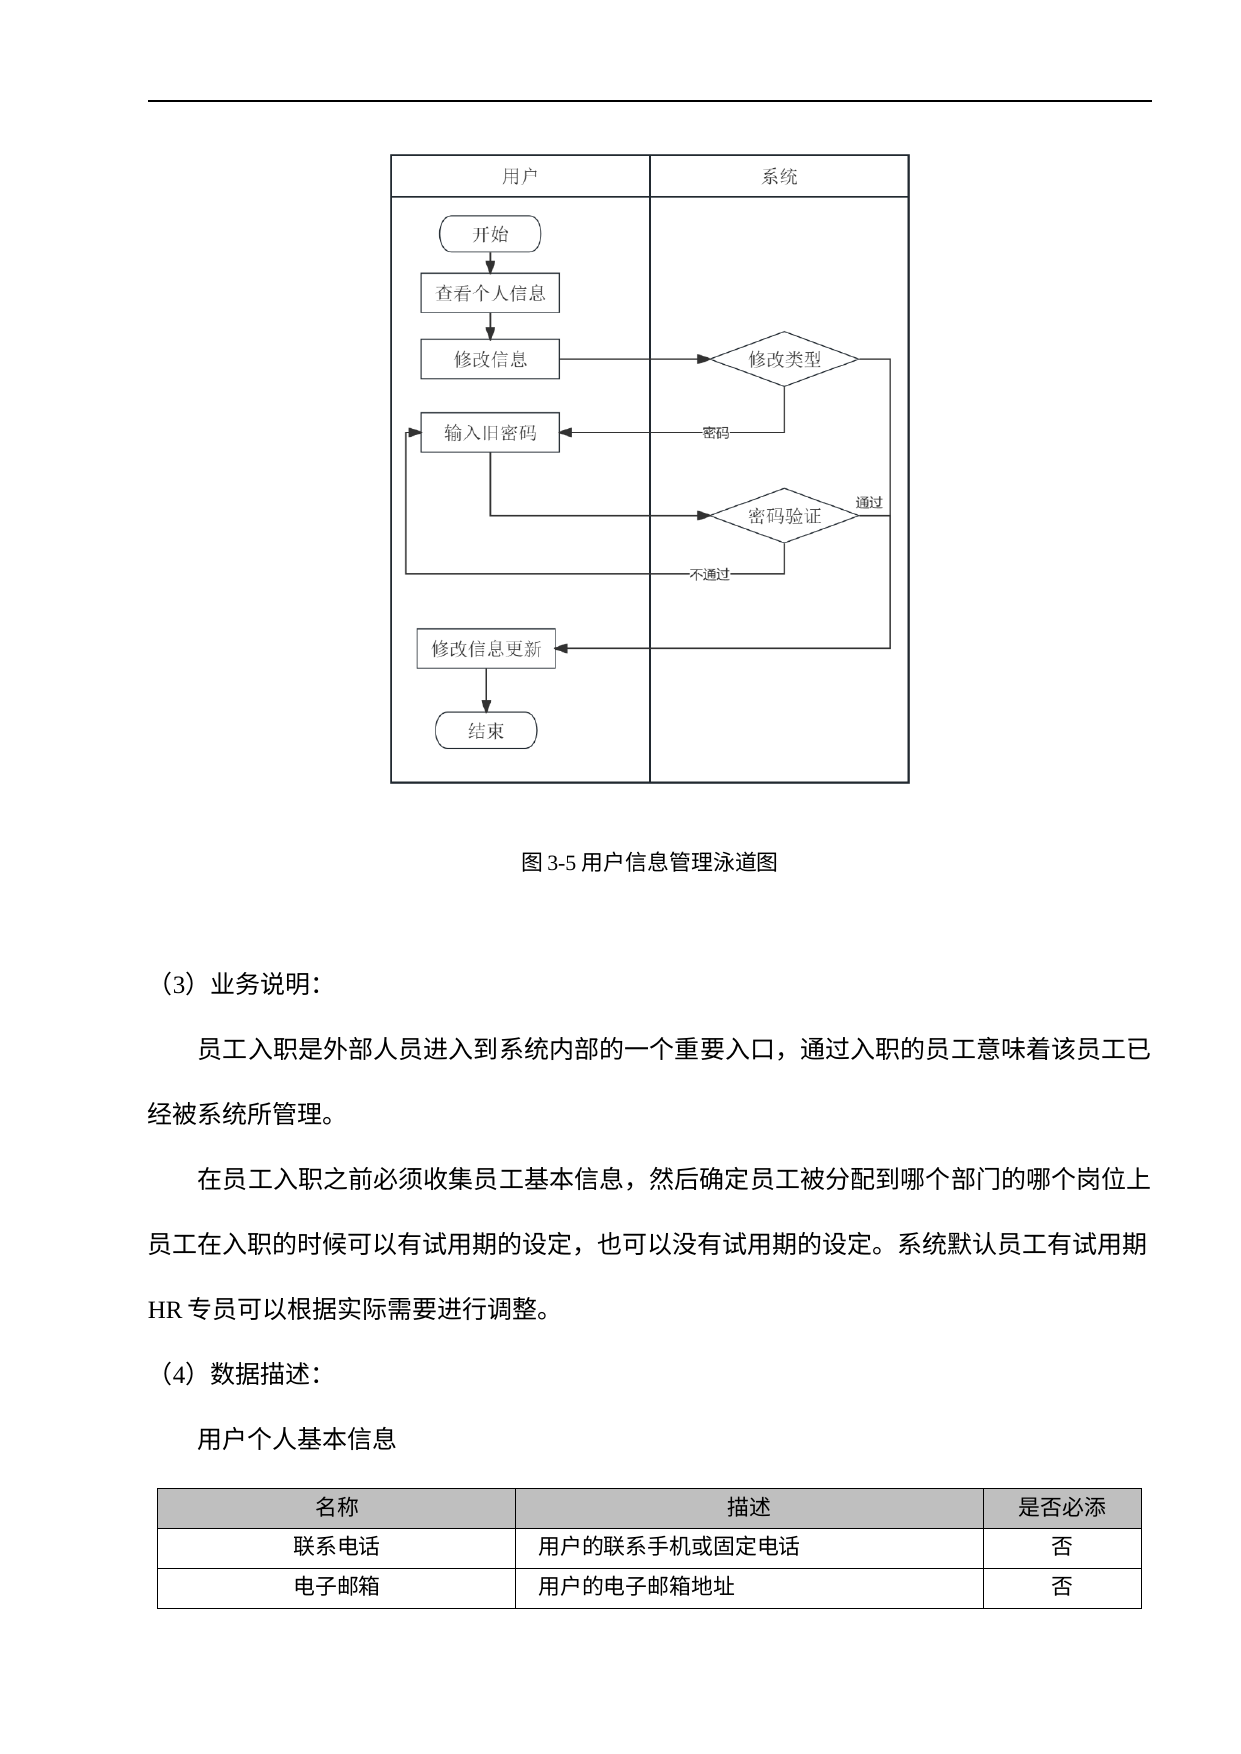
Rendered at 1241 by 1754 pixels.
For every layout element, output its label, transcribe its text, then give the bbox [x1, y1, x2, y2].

table_header 是否必添 [984, 1489, 1141, 1528]
table_header 名称 [158, 1489, 515, 1528]
text （3）业务说明： [148, 950, 1152, 1015]
text 在员工入职之前必须收集员工基本信息，然后确定员工被分配到哪个部门的哪个岗位上。员工在入职的时候可以有试用期的设定，也可以没有试用期的设定。系统默认员工有试用期，HR专员可以根据实际需要进行调整。 [148, 1145, 1152, 1340]
table_cell 用户的电子邮箱地址 [516, 1569, 983, 1607]
table_cell 联系电话 [158, 1529, 515, 1568]
table_header 描述 [516, 1489, 983, 1528]
text （4）数据描述： [148, 1340, 1152, 1405]
text 员工入职是外部人员进入到系统内部的一个重要入口，通过入职的员工意味着该员工已经被系统所管理。 [148, 1015, 1152, 1145]
text 用户个人基本信息 [148, 1405, 1152, 1470]
table_cell 用户的联系手机或固定电话 [516, 1529, 983, 1568]
table_cell 电子邮箱 [158, 1569, 515, 1607]
picture [366, 129, 934, 808]
table_cell 否 [984, 1529, 1141, 1568]
table_cell 否 [984, 1569, 1141, 1607]
text 图3-5 用户信息管理泳道图 [148, 844, 1152, 877]
